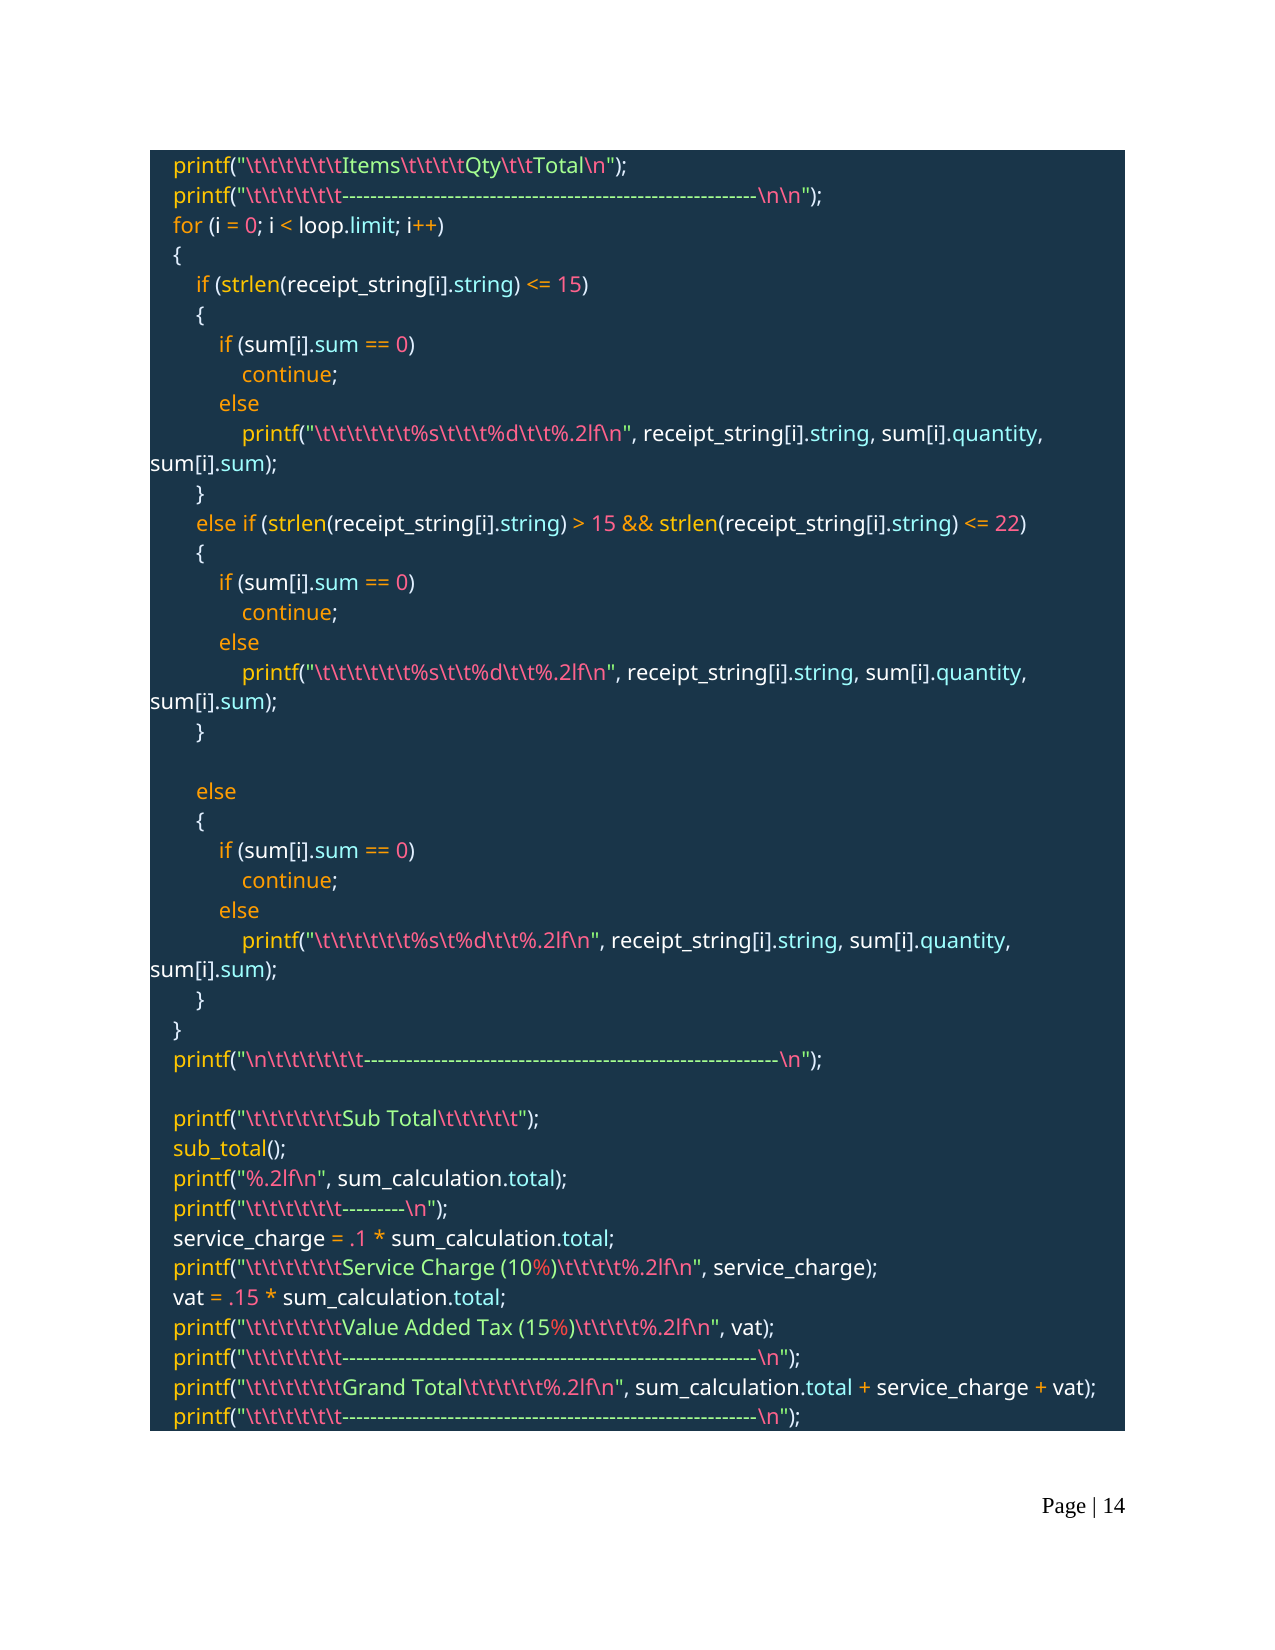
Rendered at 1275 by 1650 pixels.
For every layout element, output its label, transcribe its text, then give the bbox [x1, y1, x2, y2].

text { [150, 299, 1125, 329]
text sub_total(); [150, 1133, 1125, 1163]
text if (strlen(receipt_string[i].string) <= 15) [150, 269, 1125, 299]
text printf("\t\t\t\t\t\t%s\t\t%d\t\t%.2lf\n", receipt_string[i].string, sum[i].quantity, sum[i].sum); [150, 656, 1125, 716]
text else [150, 388, 1125, 418]
text printf("\t\t\t\t\t\t-----------------------------------------------------------\n"); [150, 1342, 1125, 1371]
text printf("\t\t\t\t\t\tValue Added Tax (15%)\t\t\t\t%.2lf\n", vat); [150, 1312, 1125, 1342]
text { [150, 805, 1125, 835]
text printf("\t\t\t\t\t\tService Charge (10%)\t\t\t\t%.2lf\n", service_charge); [150, 1252, 1125, 1282]
text if (sum[i].sum == 0) [150, 329, 1125, 358]
text printf("%.2lf\n", sum_calculation.total); [150, 1163, 1125, 1193]
text printf("\t\t\t\t\t\tItems\t\t\t\tQty\t\tTotal\n"); [150, 150, 1125, 180]
text continue; [150, 358, 1125, 388]
text printf("\t\t\t\t\t\t%s\t%d\t\t%.2lf\n", receipt_string[i].string, sum[i].quantity, sum[i].sum); [150, 924, 1125, 984]
text printf("\n\t\t\t\t\t\t-----------------------------------------------------------\n"); [150, 1044, 1125, 1073]
text continue; [150, 597, 1125, 627]
text printf("\t\t\t\t\t\tGrand Total\t\t\t\t\t%.2lf\n", sum_calculation.total + service_charge + vat); [150, 1371, 1125, 1401]
text continue; [150, 865, 1125, 895]
text vat = .15 * sum_calculation.total; [150, 1282, 1125, 1312]
text } [150, 716, 1125, 746]
text else [150, 627, 1125, 656]
text for (i = 0; i < loop.limit; i++) [150, 209, 1125, 239]
text if (sum[i].sum == 0) [150, 835, 1125, 865]
text else if (strlen(receipt_string[i].string) > 15 && strlen(receipt_string[i].string) <= 22) [150, 507, 1125, 537]
text } [150, 478, 1125, 507]
text } [150, 984, 1125, 1014]
text printf("\t\t\t\t\t\tSub Total\t\t\t\t\t"); [150, 1103, 1125, 1133]
text printf("\t\t\t\t\t\t---------\n"); [150, 1193, 1125, 1222]
text } [150, 1014, 1125, 1044]
text printf("\t\t\t\t\t\t%s\t\t\t%d\t\t%.2lf\n", receipt_string[i].string, sum[i].quantity, sum[i].sum); [150, 418, 1125, 478]
text else [150, 776, 1125, 805]
text service_charge = .1 * sum_calculation.total; [150, 1222, 1125, 1252]
text else [150, 895, 1125, 924]
text if (sum[i].sum == 0) [150, 567, 1125, 597]
text printf("\t\t\t\t\t\t-----------------------------------------------------------\n"); [150, 1401, 1125, 1431]
text { [150, 239, 1125, 269]
text printf("\t\t\t\t\t\t-----------------------------------------------------------\n\n"); [150, 180, 1125, 209]
text { [150, 537, 1125, 567]
